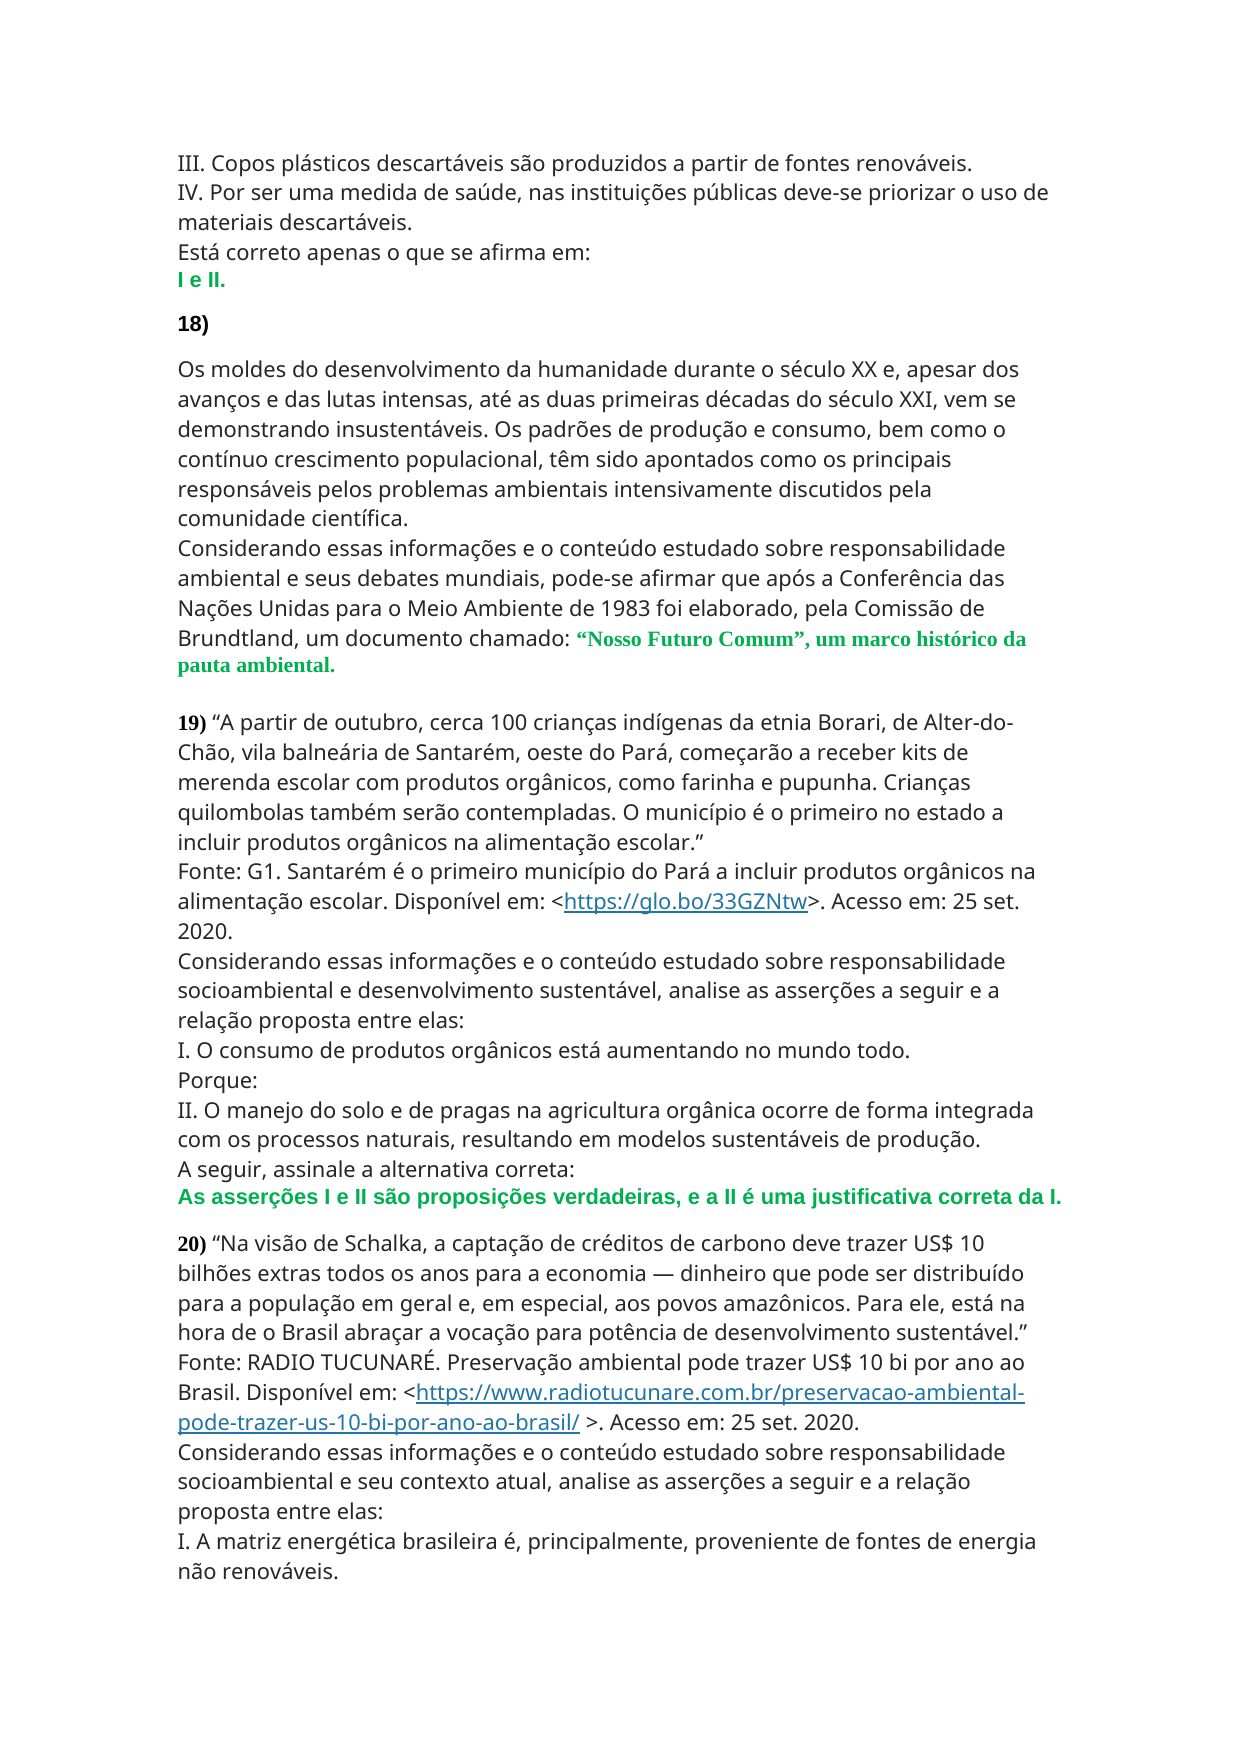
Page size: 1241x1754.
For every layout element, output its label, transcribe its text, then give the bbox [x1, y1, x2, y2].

text Considerando essas informações e o conteúdo estudado sobre responsabilidade socioambiental e seu contexto atual, analise as asserções a seguir e a relação proposta entre elas: [177, 1436, 1063, 1526]
text I. A matriz energética brasileira é, principalmente, proveniente de fontes de energia não renováveis. [177, 1526, 1063, 1585]
text A seguir, assinale a alternativa correta: [177, 1154, 1063, 1184]
text Fonte: G1. Santarém é o primeiro município do Pará a incluir produtos orgânicos na alimentação escolar. Disponível em: <https://glo.bo/33GZNtw>. Acesso em: 25 set. 2020. [177, 856, 1063, 946]
text Porque: [177, 1065, 1063, 1095]
text I. O consumo de produtos orgânicos está aumentando no mundo todo. [177, 1035, 1063, 1065]
text IV. Por ser uma medida de saúde, nas instituições públicas deve-se priorizar o uso de materiais descartáveis. [177, 177, 1063, 237]
text I e II. [177, 267, 1063, 292]
text Está correto apenas o que se afirma em: [177, 237, 1063, 267]
text 20) “Na visão de Schalka, a captação de créditos de carbono deve trazer US$ 10 bilhões extras todos os anos para a economia — dinheiro que pode ser distribuído para a população em geral e, em especial, aos povos amazônicos. Para ele, está na hora de o Brasil abraçar a vocação para potência de desenvolvimento sustentável.” [177, 1228, 1063, 1347]
text Fonte: RADIO TUCUNARÉ. Preservação ambiental pode trazer US$ 10 bi por ano ao Brasil. Disponível em: <https://www.radiotucunare.com.br/preservacao-ambiental-pode-trazer-us-10-bi-por-ano-ao-brasil/ >. Acesso em: 25 set. 2020. [177, 1347, 1063, 1436]
text Considerando essas informações e o conteúdo estudado sobre responsabilidade ambiental e seus debates mundiais, pode-se afirmar que após a Conferência das Nações Unidas para o Meio Ambiente de 1983 foi elaborado, pela Comissão de Brundtland, um documento chamado: “Nosso Futuro Comum”, um marco histórico da pauta ambiental. [177, 533, 1063, 678]
text 18) [177, 311, 1063, 336]
text Considerando essas informações e o conteúdo estudado sobre responsabilidade socioambiental e desenvolvimento sustentável, analise as asserções a seguir e a relação proposta entre elas: [177, 946, 1063, 1035]
text Os moldes do desenvolvimento da humanidade durante o século XX e, apesar dos avanços e das lutas intensas, até as duas primeiras décadas do século XXI, vem se demonstrando insustentáveis. Os padrões de produção e consumo, bem como o contínuo crescimento populacional, têm sido apontados como os principais responsáveis pelos problemas ambientais intensivamente discutidos pela comunidade científica. [177, 354, 1063, 533]
text II. O manejo do solo e de pragas na agricultura orgânica ocorre de forma integrada com os processos naturais, resultando em modelos sustentáveis de produção. [177, 1095, 1063, 1154]
text III. Copos plásticos descartáveis são produzidos a partir de fontes renováveis. [177, 148, 1063, 177]
text 19) “A partir de outubro, cerca 100 crianças indígenas da etnia Borari, de Alter-do-Chão, vila balneária de Santarém, oeste do Pará, começarão a receber kits de merenda escolar com produtos orgânicos, como farinha e pupunha. Crianças quilombolas também serão contempladas. O município é o primeiro no estado a incluir produtos orgânicos na alimentação escolar.” [177, 707, 1063, 856]
text As asserções I e II são proposições verdadeiras, e a II é uma justificativa correta da I. [177, 1184, 1063, 1209]
